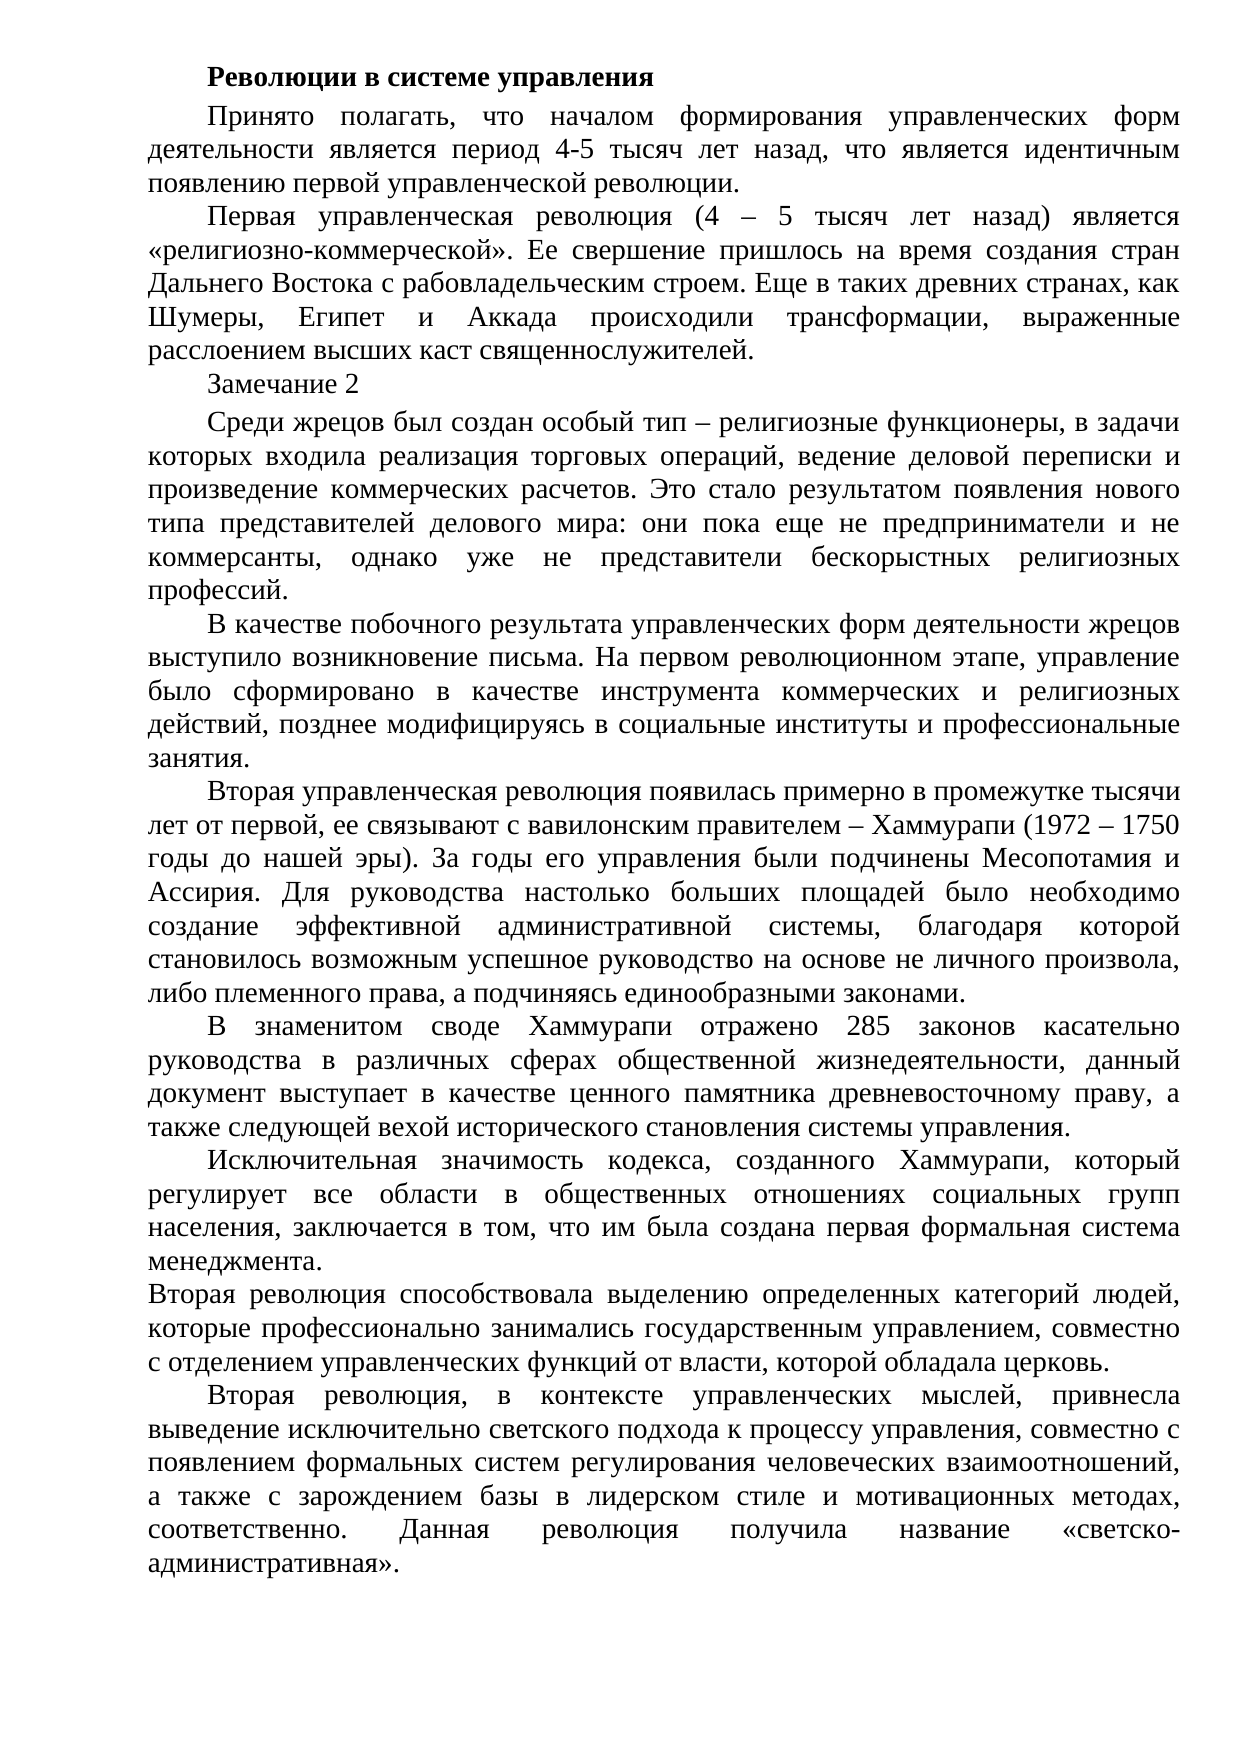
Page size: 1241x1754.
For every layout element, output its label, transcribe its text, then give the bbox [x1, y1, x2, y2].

text Исключительная значимость кодекса, созданного Хаммурапи, который регулирует все области в общественных отношениях социальных групп населения, заключается в том, что им была создана первая формальная система менеджмента. Вторая революция способствовала выделению определенных категорий людей, которые профессионально занимались государственным управлением, совместно с отделением управленческих функций от власти, которой обладала церковь. [148, 1142, 1181, 1377]
text Вторая управленческая революция появилась примерно в промежутке тысячи лет от первой, ее связывают с вавилонским правителем – Хаммурапи (1972 – 1750 годы до нашей эры). За годы его управления были подчинены Месопотамия и Ассирия. Для руководства настолько больших площадей было необходимо создание эффективной административной системы, благодаря которой становилось возможным успешное руководство на основе не личного произвола, либо племенного права, а подчиняясь единообразными законами. [148, 773, 1181, 1008]
text Замечание 2 [148, 366, 1181, 399]
text В знаменитом своде Хаммурапи отражено 285 законов касательно руководства в различных сферах общественной жизнедеятельности, данный документ выступает в качестве ценного памятника древневосточному праву, а также следующей вехой исторического становления системы управления. [148, 1008, 1181, 1142]
text Принято полагать, что началом формирования управленческих форм деятельности является период 4-5 тысяч лет назад, что является идентичным появлению первой управленческой революции. [148, 98, 1181, 198]
text Среди жрецов был создан особый тип – религиозные функционеры, в задачи которых входила реализация торговых операций, ведение деловой переписки и произведение коммерческих расчетов. Это стало результатом появления нового типа представителей делового мира: они пока еще не предприниматели и не коммерсанты, однако уже не представители бескорыстных религиозных профессий. [148, 404, 1181, 606]
text В качестве побочного результата управленческих форм деятельности жрецов выступило возникновение письма. На первом революционном этапе, управление было сформировано в качестве инструмента коммерческих и религиозных действий, позднее модифицируясь в социальные институты и профессиональные занятия. [148, 606, 1181, 773]
text Первая управленческая революция (4 – 5 тысяч лет назад) является «религиозно-коммерческой». Ее свершение пришлось на время создания стран Дальнего Востока с рабовладельческим строем. Еще в таких древних странах, как Шумеры, Египет и Аккада происходили трансформации, выраженные расслоением высших каст священнослужителей. [148, 198, 1181, 366]
text Вторая революция, в контексте управленческих мыслей, привнесла выведение исключительно светского подхода к процессу управления, совместно с появлением формальных систем регулирования человеческих взаимоотношений, а также с зарождением базы в лидерском стиле и мотивационных методах, соответственно. Данная революция получила название «светско-административная». [148, 1377, 1181, 1578]
subtitle Революции в системе управления [148, 59, 1181, 93]
